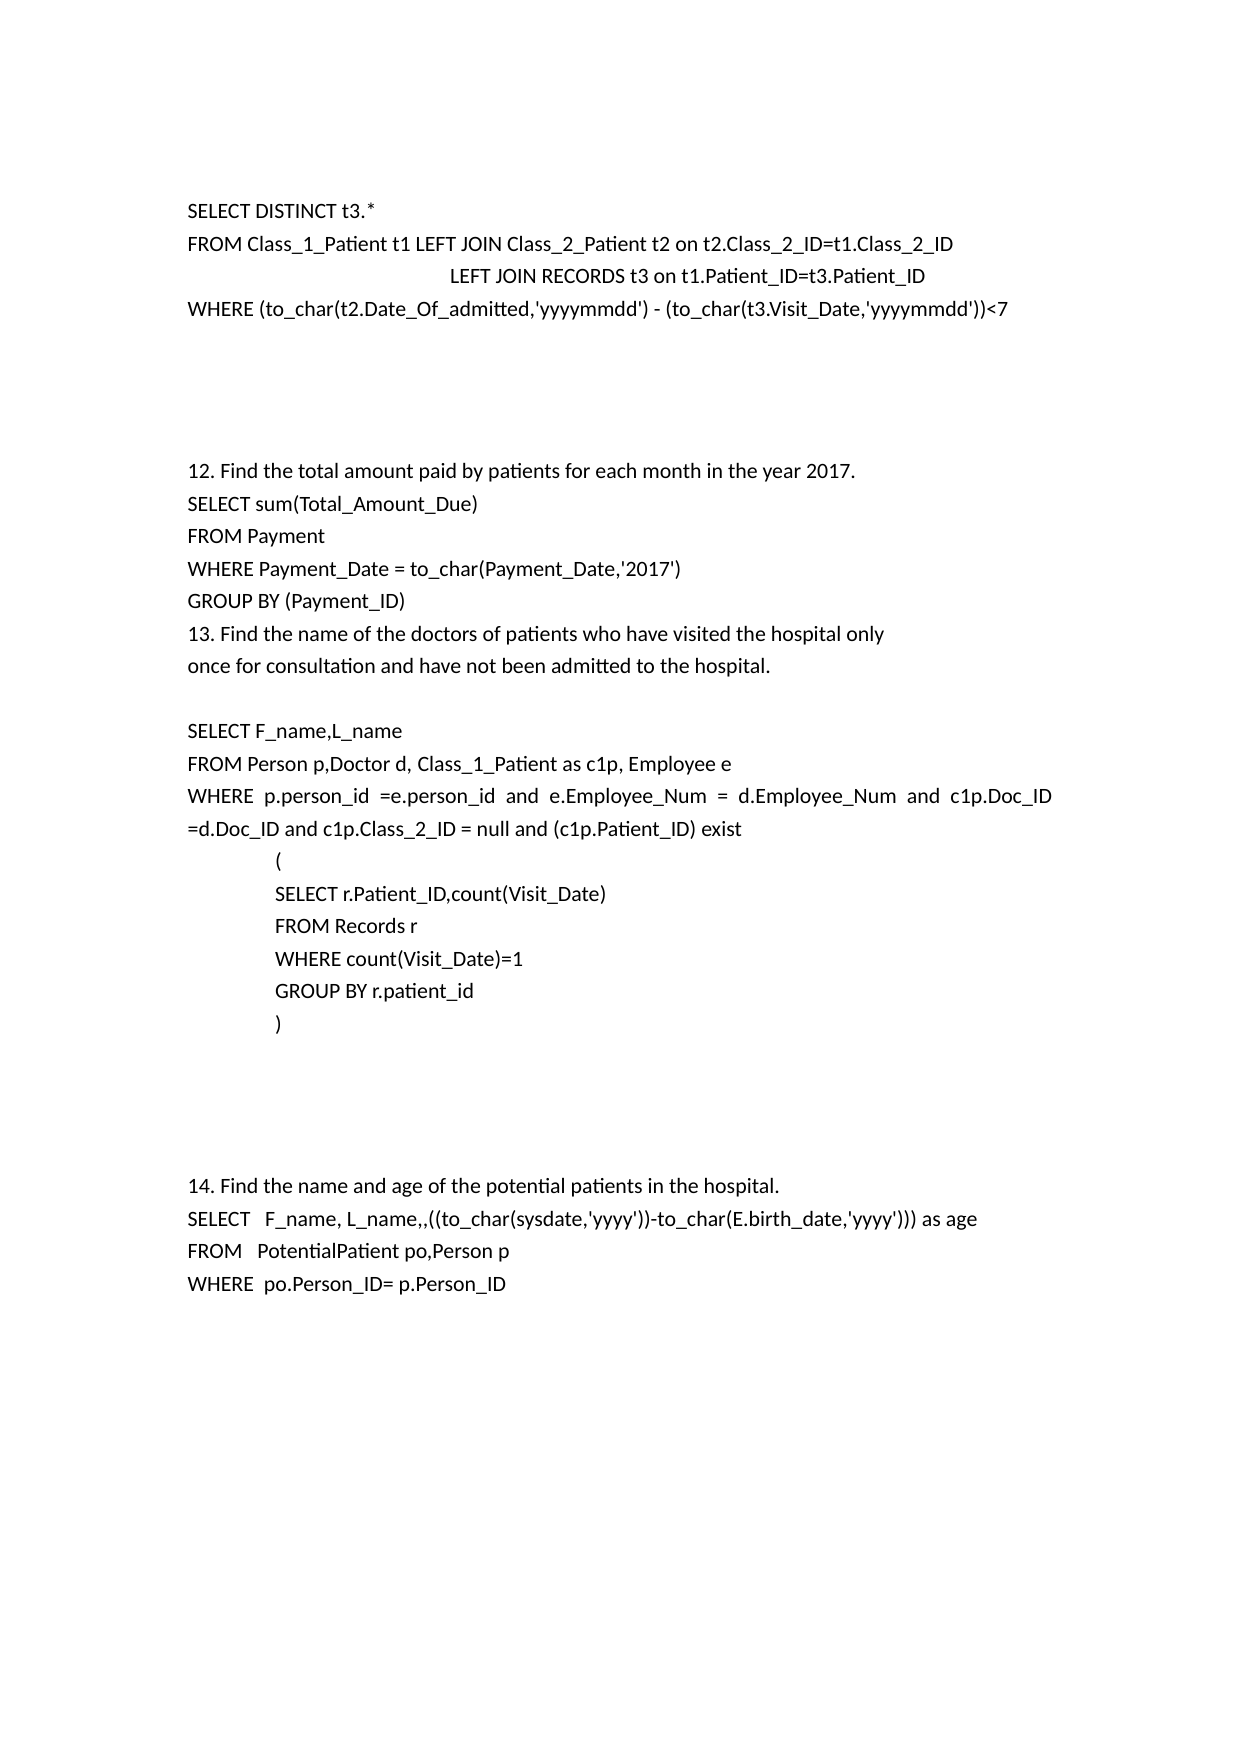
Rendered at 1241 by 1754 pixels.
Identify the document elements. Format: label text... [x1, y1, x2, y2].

text FROM Records r [231, 909, 1053, 942]
text WHERE (to_char(t2.Date_Of_admitted,'yyyymmdd') - (to_char(t3.Visit_Date,'yyyymmdd'))<7 [187, 292, 1053, 324]
text WHERE po.Person_ID= p.Person_ID [187, 1267, 1053, 1299]
text ( [231, 844, 1053, 877]
text FROM PotentialPatient po,Person p [187, 1234, 1053, 1267]
text SELECT F_name, L_name,,((to_char(sysdate,'yyyy'))-to_char(E.birth_date,'yyyy'))) as age [187, 1202, 1053, 1234]
text FROM Class_1_Patient t1 LEFT JOIN Class_2_Patient t2 on t2.Class_2_ID=t1.Class_2_ID [187, 227, 1053, 259]
text WHERE p.person_id =e.person_id and e.Employee_Num = d.Employee_Num and c1p.Doc_ID =d.Doc_ID and c1p.Class_2_ID = null and (c1p.Patient_ID) exist [187, 779, 1053, 844]
text WHERE Payment_Date = to_char(Payment_Date,'2017') [187, 552, 1053, 584]
text FROM Person p,Doctor d, Class_1_Patient as c1p, Employee e [187, 747, 1053, 779]
text SELECT r.Patient_ID,count(Visit_Date) [231, 877, 1053, 909]
text ) [231, 1007, 1053, 1039]
text SELECT F_name,L_name [187, 714, 1053, 747]
text 13. Find the name of the doctors of patients who have visited the hospital only [187, 617, 1053, 649]
text FROM Payment [187, 519, 1053, 552]
list Find the total amount paid by patients for each month in the year 2017. [187, 454, 1053, 487]
text GROUP BY (Payment_ID) [187, 584, 1053, 617]
text GROUP BY r.patient_id [231, 974, 1053, 1007]
text SELECT sum(Total_Amount_Due) [187, 487, 1053, 519]
text 14. Find the name and age of the potential patients in the hospital. [187, 1169, 1053, 1202]
text once for consultation and have not been admitted to the hospital. [187, 649, 1053, 682]
text WHERE count(Visit_Date)=1 [231, 942, 1053, 974]
text SELECT DISTINCT t3.* [187, 194, 1053, 227]
text LEFT JOIN RECORDS t3 on t1.Patient_ID=t3.Patient_ID [187, 259, 1053, 292]
